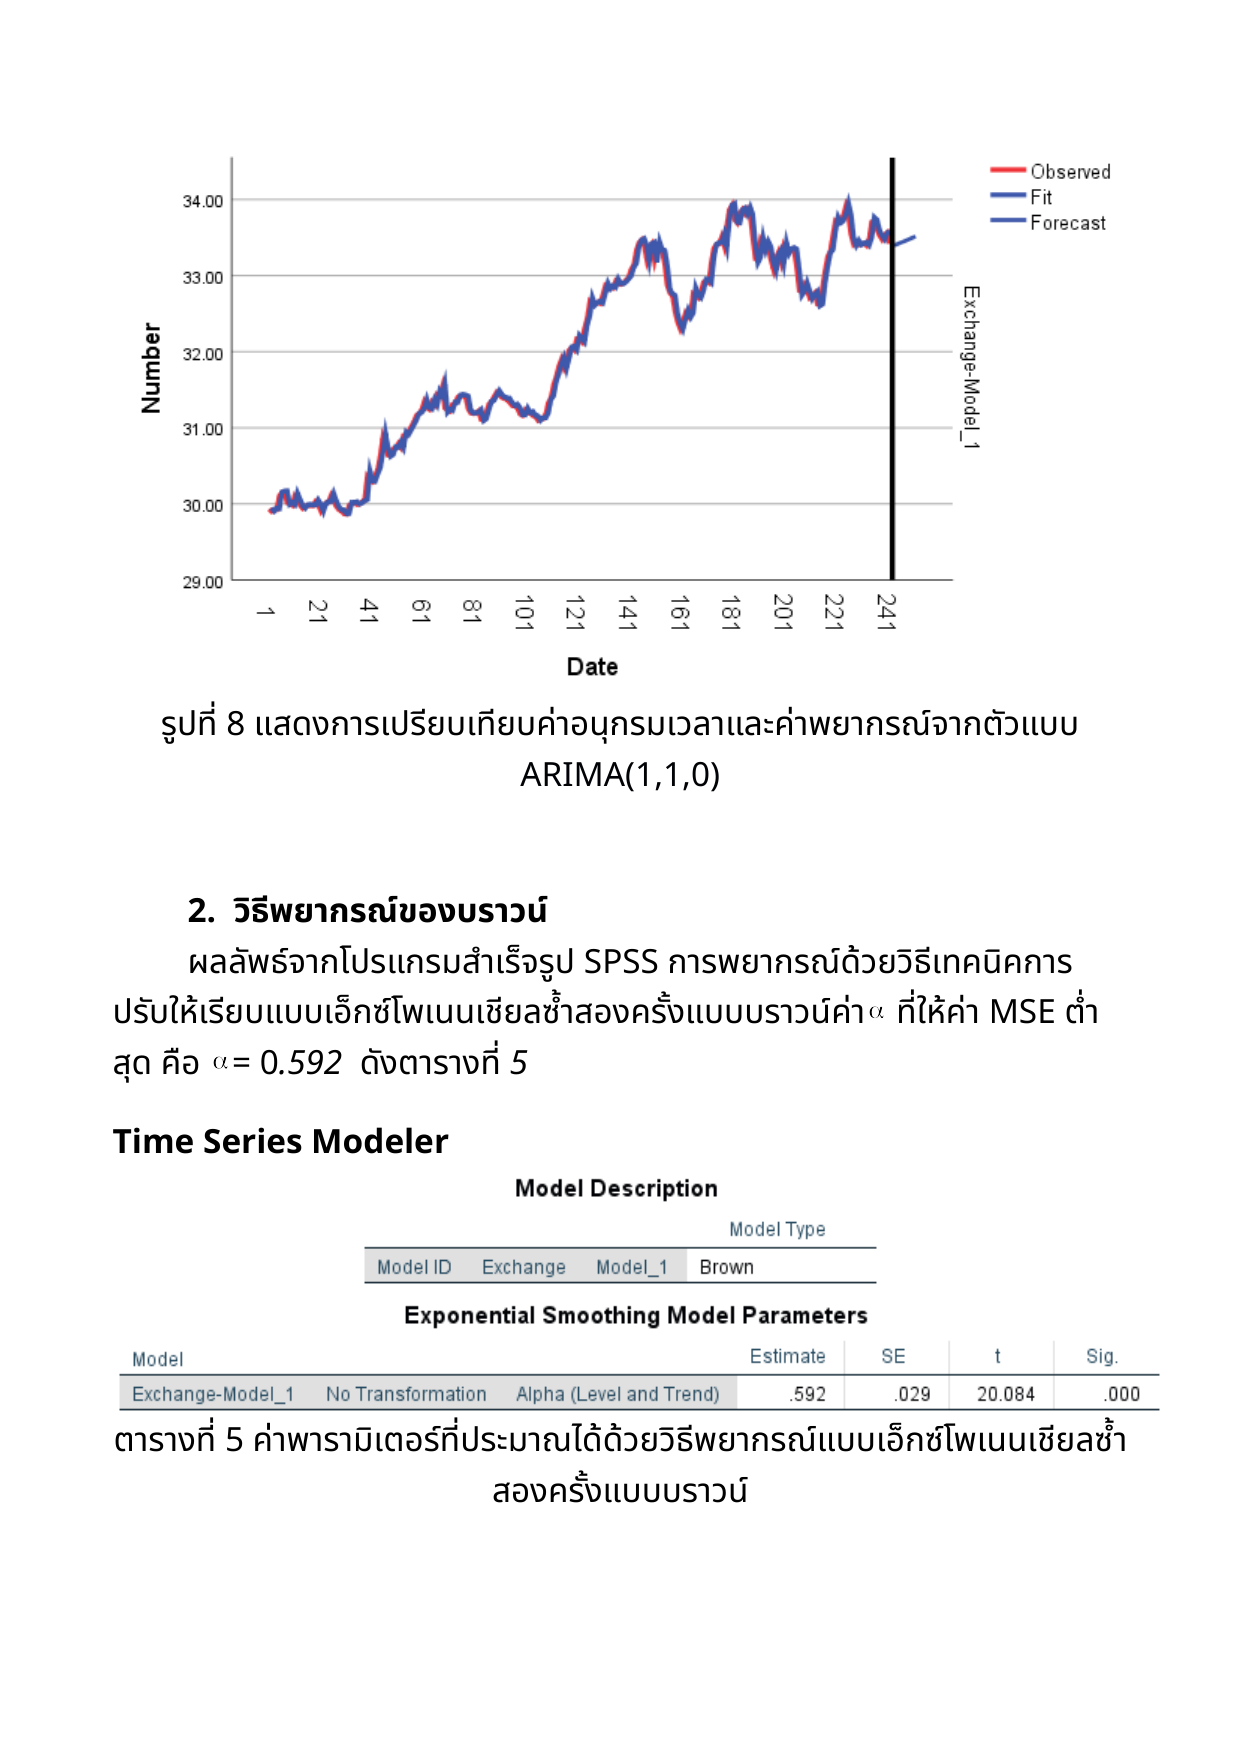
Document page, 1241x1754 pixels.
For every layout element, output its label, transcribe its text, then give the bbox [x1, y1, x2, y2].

text Time Series Modeler [112, 1118, 1128, 1163]
picture [112, 1163, 1166, 1417]
text 2. วิธีพยากรณ์ของบราวน์ [112, 887, 1128, 938]
text รูปที่ 8 แสดงการเปรียบเทียบค่าอนุกรมเวลาและค่าพยากรณ์จากตัวแบบ ARIMA(1,1,0) [112, 701, 1128, 796]
text ผลลัพธ์จากโปรแกรมสำเร็จรูป SPSS การพยากรณ์ด้วยวิธีเทคนิคการปรับให้เรียบแบบเอ็กซ์โพเนนเชียลซ้ำสองครั้งแบบบราวน์ค่า ที่ให้ค่า MSE ต่ำสุด คือ = 0.592 ดังตารางที่ 5 [112, 938, 1128, 1089]
picture [112, 150, 1128, 701]
text ตารางที่ 5 ค่าพารามิเตอร์ที่ประมาณได้ด้วยวิธีพยากรณ์แบบเอ็กซ์โพเนนเชียลซ้ำสองครั้งแบบบราวน์ [112, 1417, 1128, 1517]
